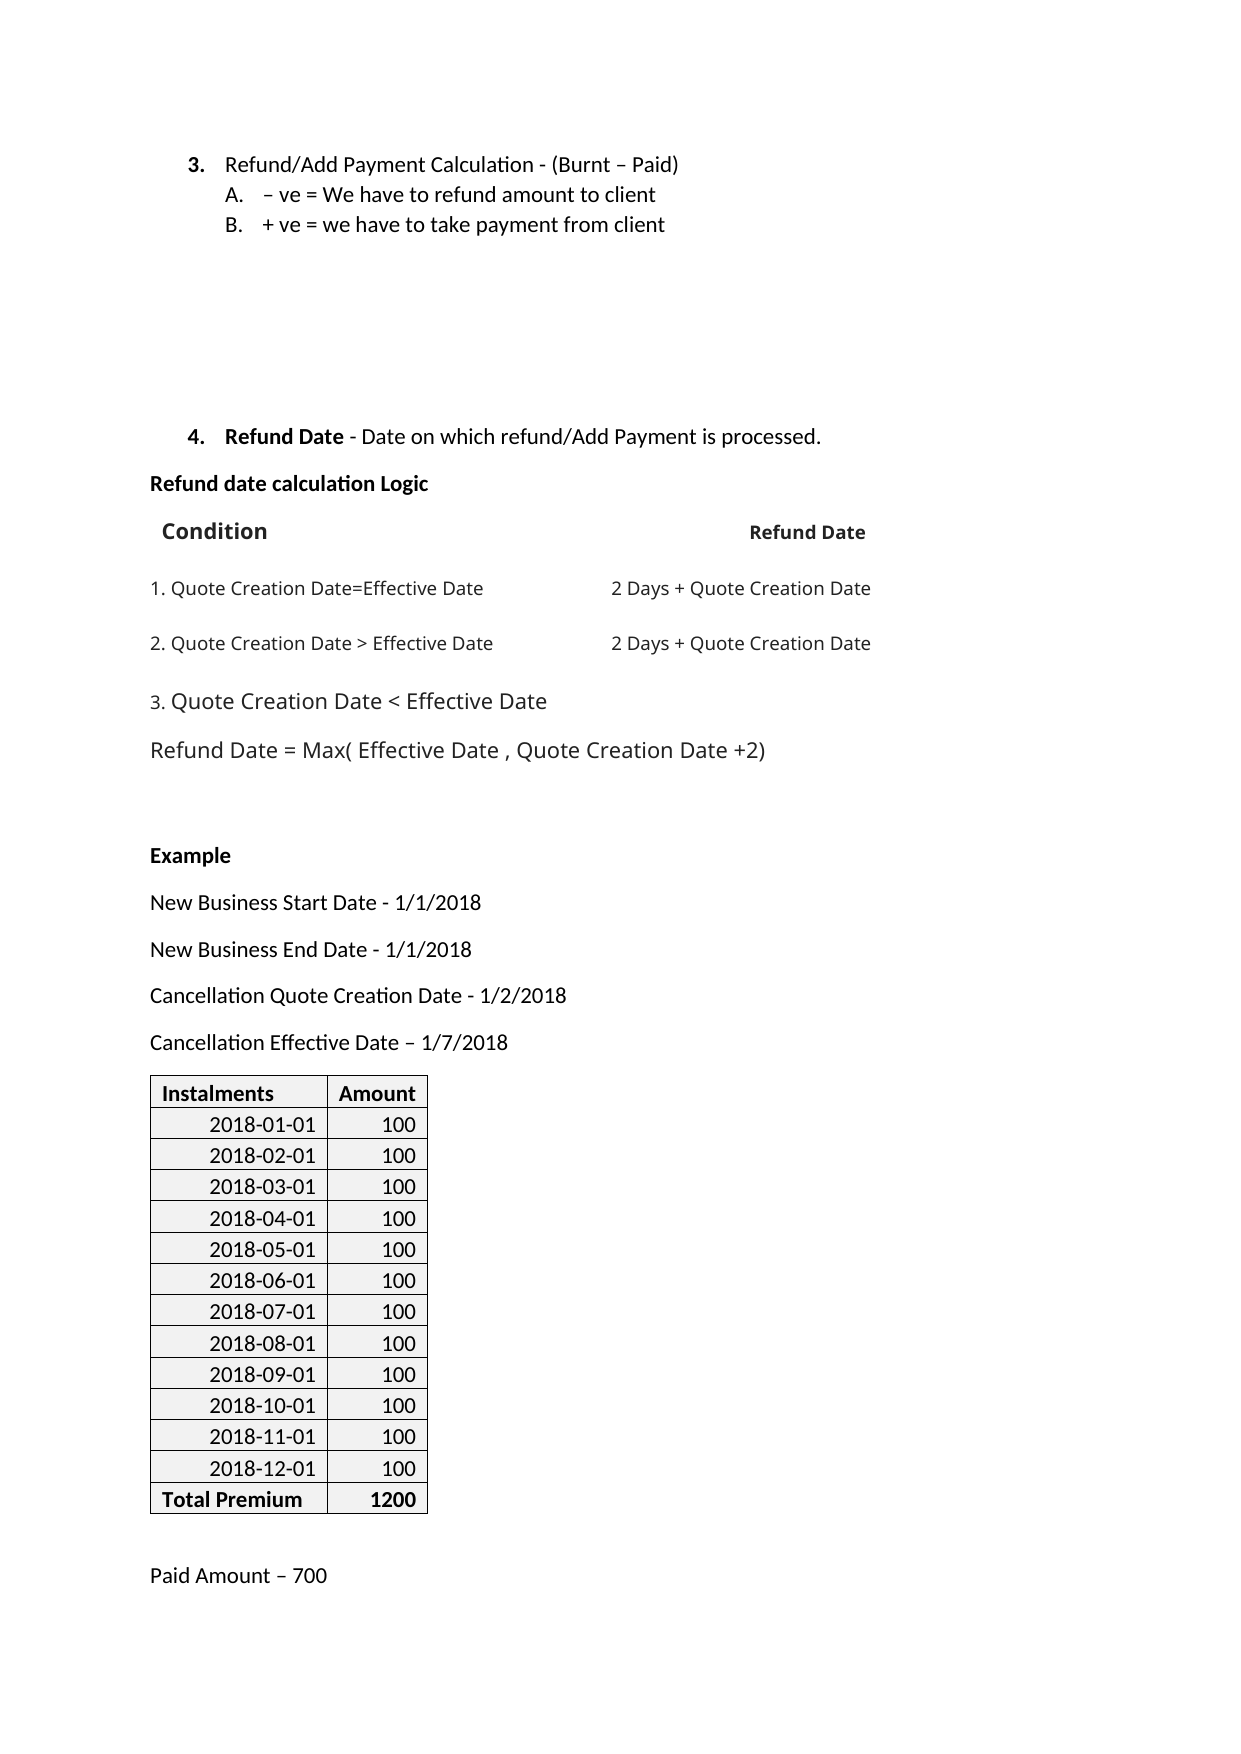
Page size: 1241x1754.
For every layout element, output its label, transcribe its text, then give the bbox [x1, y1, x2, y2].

table_cell 100 [328, 1420, 427, 1450]
table_cell 2018-04-01 [151, 1201, 327, 1232]
table_cell 100 [328, 1295, 427, 1325]
text 1. Quote Creation Date=Effective Date 2 Days + Quote Creation Date [150, 575, 1090, 601]
text Condition Refund Date [150, 516, 1090, 545]
text 3. Quote Creation Date < Effective Date [150, 686, 1090, 716]
text Paid Amount – 700 [150, 1561, 1090, 1589]
list Refund Date - Date on which refund/Add Payment is processed. [187, 422, 1090, 450]
table_cell 2018-10-01 [151, 1389, 327, 1419]
table_cell 2018-02-01 [151, 1139, 327, 1169]
table_cell 2018-07-01 [151, 1295, 327, 1325]
text Cancellation Quote Creation Date - 1/2/2018 [150, 982, 1090, 1010]
table_header Amount [328, 1076, 427, 1107]
table_cell 2018-03-01 [151, 1170, 327, 1200]
table_cell 100 [328, 1358, 427, 1388]
table_cell 2018-06-01 [151, 1264, 327, 1294]
text 2. Quote Creation Date > Effective Date 2 Days + Quote Creation Date [150, 631, 1090, 656]
table_cell 2018-01-01 [151, 1108, 327, 1138]
table_cell 100 [328, 1170, 427, 1200]
list – ve = We have to refund amount to client [225, 180, 1090, 208]
text Refund Date = Max( Effective Date , Quote Creation Date +2) [150, 734, 1090, 764]
table_cell 100 [328, 1389, 427, 1419]
list Refund/Add Payment Calculation - (Burnt – Paid) [187, 150, 1090, 178]
table_cell 100 [328, 1264, 427, 1294]
table_cell 2018-09-01 [151, 1358, 327, 1388]
table_cell Total Premium [151, 1483, 327, 1513]
table_cell 2018-05-01 [151, 1233, 327, 1263]
table_header Instalments [151, 1076, 327, 1107]
table_cell 2018-11-01 [151, 1420, 327, 1450]
text Example [150, 841, 1090, 869]
text Refund date calculation Logic [150, 469, 1090, 497]
table_cell 100 [328, 1451, 427, 1482]
list + ve = we have to take payment from client [225, 210, 1090, 238]
text New Business End Date - 1/1/2018 [150, 935, 1090, 963]
table_cell 100 [328, 1233, 427, 1263]
table_cell 100 [328, 1326, 427, 1357]
table_cell 1200 [328, 1483, 427, 1513]
table_cell 100 [328, 1201, 427, 1232]
table_cell 100 [328, 1108, 427, 1138]
table_cell 2018-12-01 [151, 1451, 327, 1482]
text Cancellation Effective Date – 1/7/2018 [150, 1028, 1090, 1057]
table_cell 100 [328, 1139, 427, 1169]
table_cell 2018-08-01 [151, 1326, 327, 1357]
text New Business Start Date - 1/1/2018 [150, 888, 1090, 916]
